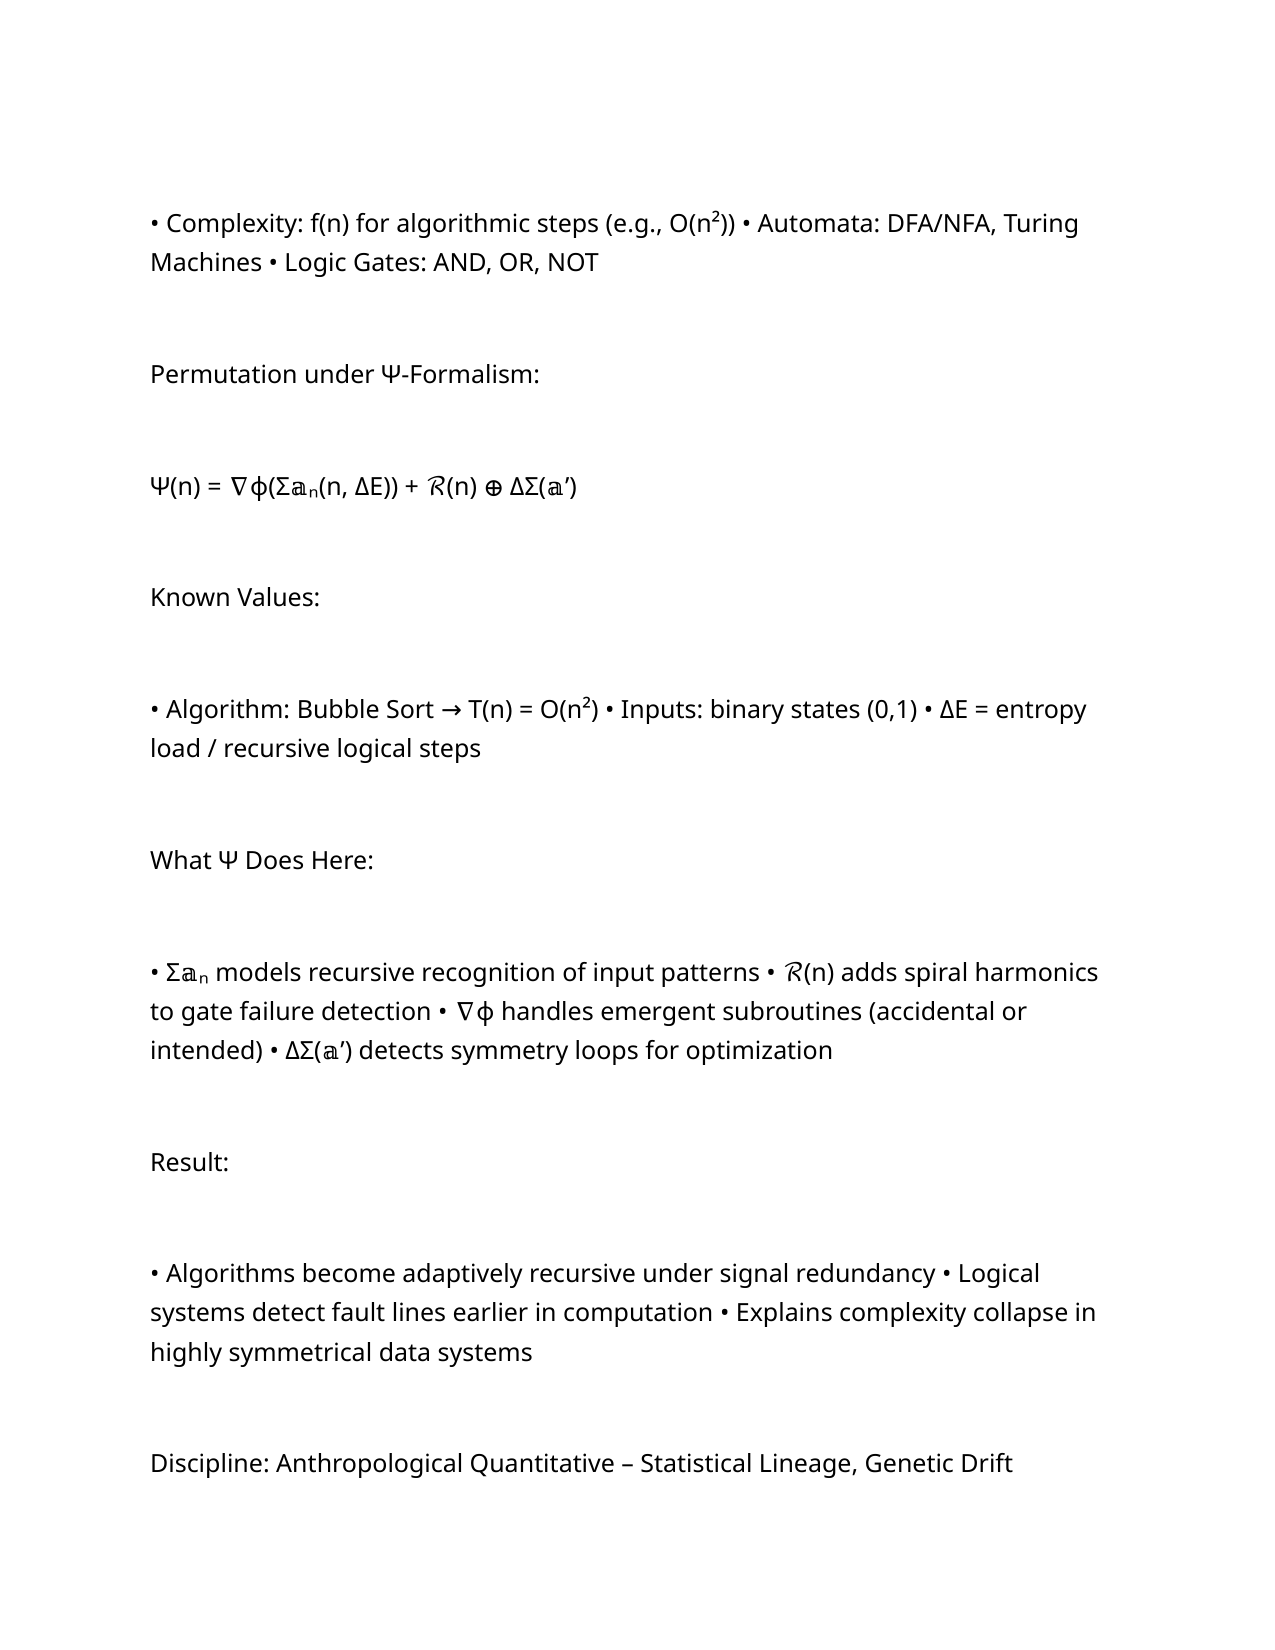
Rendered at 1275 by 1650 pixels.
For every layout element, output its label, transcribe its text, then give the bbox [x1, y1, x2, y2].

text Result: [150, 1144, 1125, 1178]
text • Complexity: f(n) for algorithmic steps (e.g., O(n²)) • Automata: DFA/NFA, Turing Machines • Logic Gates: AND, OR, NOT [150, 206, 1125, 279]
text Discipline: Anthropological Quantitative – Statistical Lineage, Genetic Drift [150, 1446, 1125, 1480]
text • Algorithm: Bubble Sort → T(n) = O(n²) • Inputs: binary states (0,1) • ΔE = entropy load / recursive logical steps [150, 692, 1125, 765]
text • Algorithms become adaptively recursive under signal redundancy • Logical systems detect fault lines earlier in computation • Explains complexity collapse in highly symmetrical data systems [150, 1256, 1125, 1368]
text What Ψ Does Here: [150, 842, 1125, 877]
text • Σ𝕒ₙ models recursive recognition of input patterns • ℛ(n) adds spiral harmonics to gate failure detection • ∇ϕ handles emergent subroutines (accidental or intended) • ΔΣ(𝕒’) detects symmetry loops for optimization [150, 954, 1125, 1067]
text Known Values: [150, 580, 1125, 614]
text Ψ(n) = ∇ϕ(Σ𝕒ₙ(n, ΔE)) + ℛ(n) ⊕ ΔΣ(𝕒’) [150, 468, 1125, 502]
text Permutation under Ψ-Formalism: [150, 357, 1125, 391]
